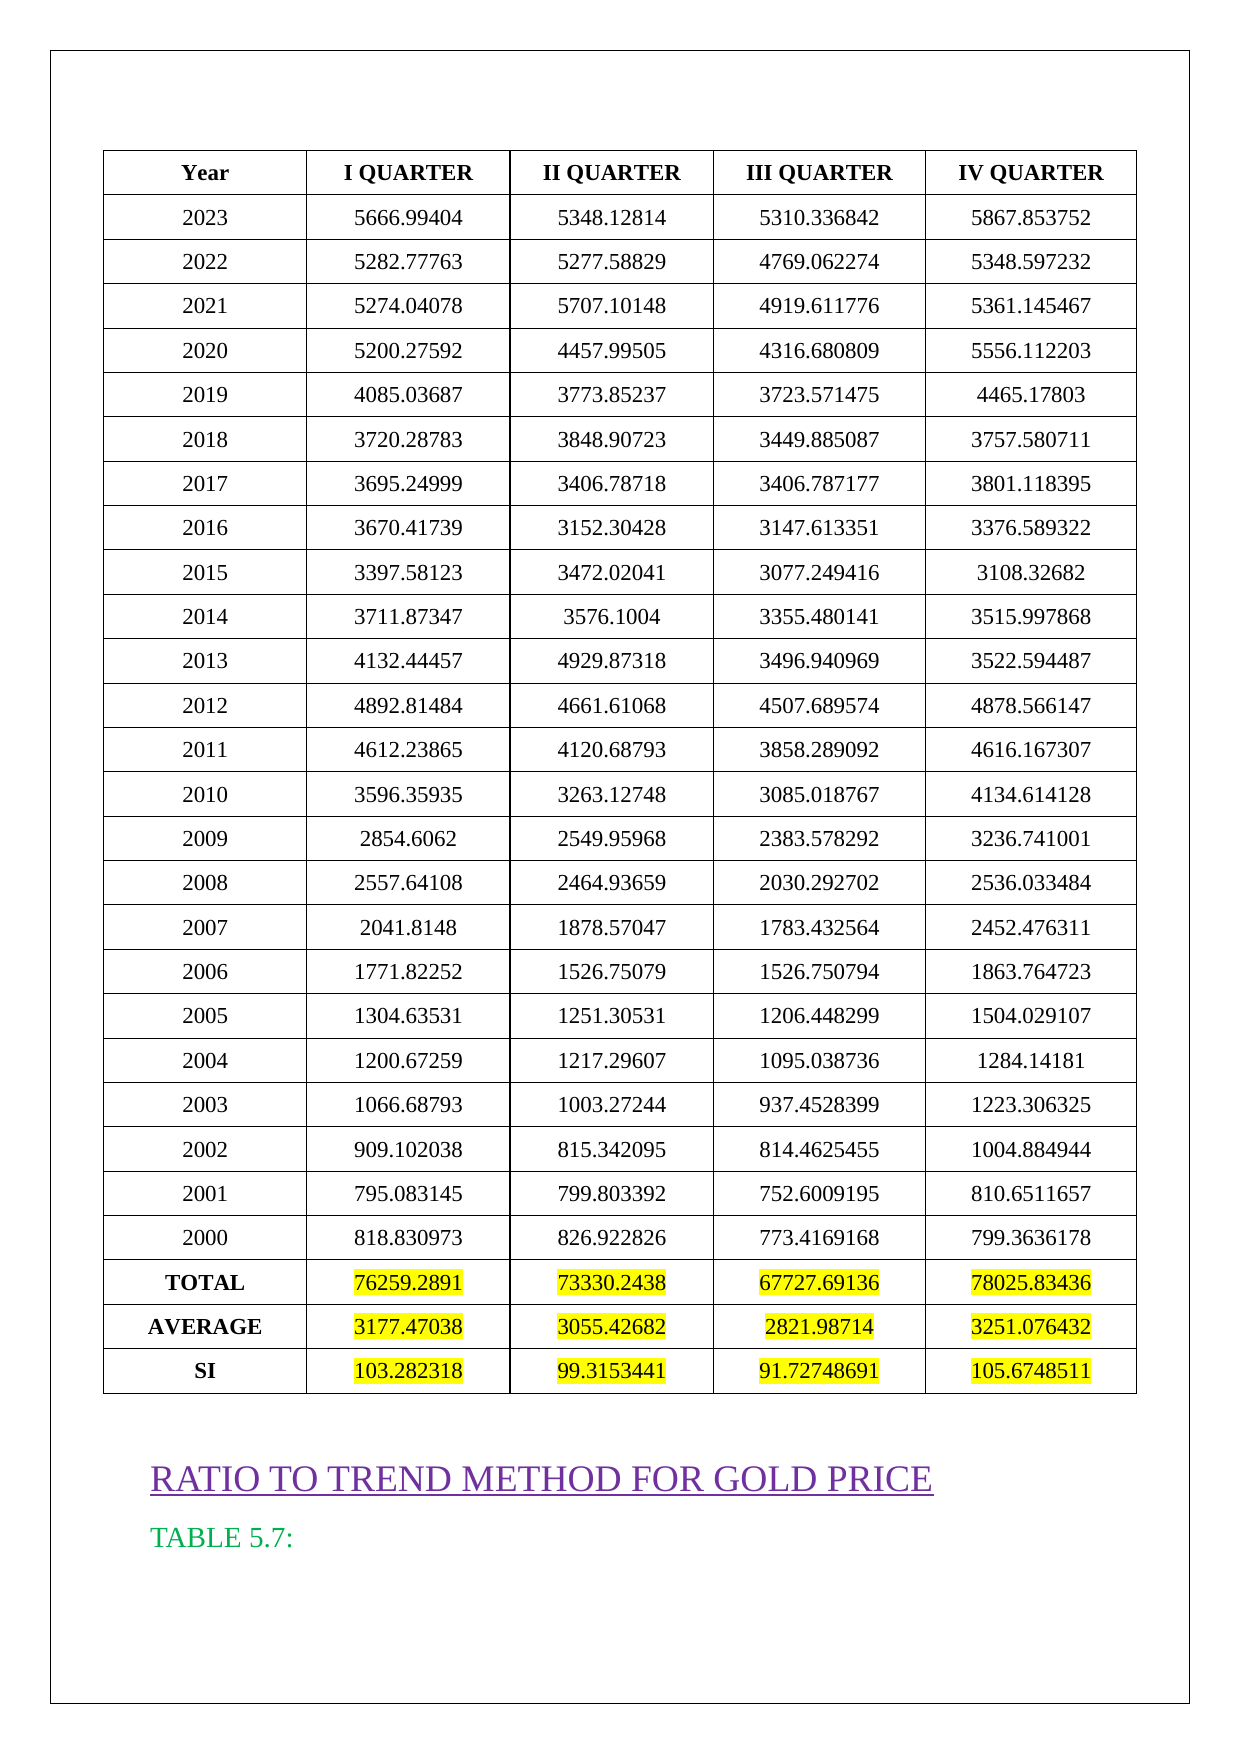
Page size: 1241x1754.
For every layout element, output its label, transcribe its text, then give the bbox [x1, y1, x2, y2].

table_cell 937.4528399 [714, 1083, 925, 1126]
table_cell 3449.885087 [714, 417, 925, 461]
table_cell AVERAGE [104, 1305, 306, 1348]
table_cell 752.6009195 [714, 1172, 925, 1215]
table_cell 76259.2891 [307, 1260, 509, 1304]
table_cell 1095.038736 [714, 1039, 925, 1082]
table_cell 1526.75079 [511, 950, 713, 993]
table_cell 795.083145 [307, 1172, 509, 1215]
text RATIO TO TREND METHOD FOR GOLD PRICE [150, 1457, 1090, 1500]
table_cell 2018 [104, 417, 306, 461]
table_cell 4132.44457 [307, 639, 509, 682]
table_cell 4919.611776 [714, 284, 925, 327]
table_cell 3522.594487 [926, 639, 1136, 682]
table_cell 5200.27592 [307, 329, 509, 372]
table_cell 1066.68793 [307, 1083, 509, 1126]
table_cell 3472.02041 [511, 550, 713, 594]
table_cell 4507.689574 [714, 684, 925, 727]
table_cell 5867.853752 [926, 195, 1136, 239]
table_cell 5274.04078 [307, 284, 509, 327]
table_header III QUARTER [714, 151, 925, 194]
table_cell 1003.27244 [511, 1083, 713, 1126]
table_cell 5556.112203 [926, 329, 1136, 372]
table_cell 2000 [104, 1216, 306, 1259]
table_cell 2821.98714 [714, 1305, 925, 1348]
table_cell 2017 [104, 462, 306, 505]
table_cell 105.6748511 [926, 1349, 1136, 1392]
table_cell 73330.2438 [511, 1260, 713, 1304]
table_cell 3251.076432 [926, 1305, 1136, 1348]
table_cell 2030.292702 [714, 861, 925, 904]
table_cell 91.72748691 [714, 1349, 925, 1392]
table_cell 1863.764723 [926, 950, 1136, 993]
table_cell 773.4169168 [714, 1216, 925, 1259]
table_cell 3236.741001 [926, 817, 1136, 860]
table_cell 4769.062274 [714, 240, 925, 283]
table_cell 799.3636178 [926, 1216, 1136, 1259]
table_cell 4134.614128 [926, 772, 1136, 816]
table_cell 1504.029107 [926, 994, 1136, 1037]
table_cell 4616.167307 [926, 728, 1136, 771]
table_cell 810.6511657 [926, 1172, 1136, 1215]
table_cell 4120.68793 [511, 728, 713, 771]
table_cell 2549.95968 [511, 817, 713, 860]
table_cell 3515.997868 [926, 595, 1136, 638]
table_cell SI [104, 1349, 306, 1392]
table_cell 1284.14181 [926, 1039, 1136, 1082]
table_cell 909.102038 [307, 1127, 509, 1171]
table_cell 1004.884944 [926, 1127, 1136, 1171]
table_cell 2041.8148 [307, 905, 509, 949]
table_cell 99.3153441 [511, 1349, 713, 1392]
table_cell 2016 [104, 506, 306, 549]
table_cell 3406.787177 [714, 462, 925, 505]
table_cell 2013 [104, 639, 306, 682]
table_cell 3152.30428 [511, 506, 713, 549]
table_cell 2536.033484 [926, 861, 1136, 904]
table_cell 826.922826 [511, 1216, 713, 1259]
table_cell 1771.82252 [307, 950, 509, 993]
table_cell 3147.613351 [714, 506, 925, 549]
table_cell 3723.571475 [714, 373, 925, 416]
table_cell 2557.64108 [307, 861, 509, 904]
table_cell 815.342095 [511, 1127, 713, 1171]
table_cell 4457.99505 [511, 329, 713, 372]
table_cell 3596.35935 [307, 772, 509, 816]
table_cell 3406.78718 [511, 462, 713, 505]
table_cell 2019 [104, 373, 306, 416]
text TABLE 5.7: [150, 1520, 1090, 1553]
table_cell 3355.480141 [714, 595, 925, 638]
table_cell 2010 [104, 772, 306, 816]
table_cell 3108.32682 [926, 550, 1136, 594]
table_cell 2020 [104, 329, 306, 372]
table_cell 5348.597232 [926, 240, 1136, 283]
table_cell 2452.476311 [926, 905, 1136, 949]
table_cell 3848.90723 [511, 417, 713, 461]
table_cell 3376.589322 [926, 506, 1136, 549]
table_cell 2021 [104, 284, 306, 327]
table_cell 3397.58123 [307, 550, 509, 594]
table_cell 2012 [104, 684, 306, 727]
table_cell 2383.578292 [714, 817, 925, 860]
table_cell 5310.336842 [714, 195, 925, 239]
table_cell 2008 [104, 861, 306, 904]
table_cell 3055.42682 [511, 1305, 713, 1348]
table_cell 2006 [104, 950, 306, 993]
table_cell 3773.85237 [511, 373, 713, 416]
table_cell 4316.680809 [714, 329, 925, 372]
table_cell 2002 [104, 1127, 306, 1171]
table_cell 4465.17803 [926, 373, 1136, 416]
table_cell 3263.12748 [511, 772, 713, 816]
table_cell 2001 [104, 1172, 306, 1215]
table_cell 1251.30531 [511, 994, 713, 1037]
table_cell 1200.67259 [307, 1039, 509, 1082]
table_cell 78025.83436 [926, 1260, 1136, 1304]
table_cell 103.282318 [307, 1349, 509, 1392]
table_cell 1878.57047 [511, 905, 713, 949]
table_cell 1526.750794 [714, 950, 925, 993]
table_cell 3085.018767 [714, 772, 925, 816]
table_cell 2009 [104, 817, 306, 860]
table_cell 3711.87347 [307, 595, 509, 638]
table_cell 3177.47038 [307, 1305, 509, 1348]
table_cell 799.803392 [511, 1172, 713, 1215]
table_cell 3720.28783 [307, 417, 509, 461]
table_cell 2015 [104, 550, 306, 594]
table_cell 1223.306325 [926, 1083, 1136, 1126]
table_header IV QUARTER [926, 151, 1136, 194]
table_cell 2014 [104, 595, 306, 638]
table_cell 5361.145467 [926, 284, 1136, 327]
table_header I QUARTER [307, 151, 509, 194]
table_cell TOTAL [104, 1260, 306, 1304]
table_cell 5666.99404 [307, 195, 509, 239]
table_cell 3077.249416 [714, 550, 925, 594]
table_cell 1217.29607 [511, 1039, 713, 1082]
table_cell 4892.81484 [307, 684, 509, 727]
table_cell 2007 [104, 905, 306, 949]
table_cell 2022 [104, 240, 306, 283]
table_cell 3670.41739 [307, 506, 509, 549]
table_cell 2005 [104, 994, 306, 1037]
table_header II QUARTER [511, 151, 713, 194]
table_cell 5282.77763 [307, 240, 509, 283]
table_cell 4612.23865 [307, 728, 509, 771]
table_cell 2003 [104, 1083, 306, 1126]
table_cell 3801.118395 [926, 462, 1136, 505]
table_cell 3858.289092 [714, 728, 925, 771]
table_cell 2023 [104, 195, 306, 239]
table_cell 5348.12814 [511, 195, 713, 239]
table_cell 3695.24999 [307, 462, 509, 505]
table_cell 2854.6062 [307, 817, 509, 860]
table_cell 1783.432564 [714, 905, 925, 949]
table_cell 818.830973 [307, 1216, 509, 1259]
table_cell 3496.940969 [714, 639, 925, 682]
table_cell 67727.69136 [714, 1260, 925, 1304]
table_cell 1206.448299 [714, 994, 925, 1037]
table_cell 4085.03687 [307, 373, 509, 416]
table_cell 1304.63531 [307, 994, 509, 1037]
table_cell 2464.93659 [511, 861, 713, 904]
table_cell 5707.10148 [511, 284, 713, 327]
table_cell 4878.566147 [926, 684, 1136, 727]
table_cell 5277.58829 [511, 240, 713, 283]
table_cell 4661.61068 [511, 684, 713, 727]
table_cell 4929.87318 [511, 639, 713, 682]
table_cell 2004 [104, 1039, 306, 1082]
table_cell 814.4625455 [714, 1127, 925, 1171]
table_cell 3757.580711 [926, 417, 1136, 461]
table_cell 2011 [104, 728, 306, 771]
table_cell 3576.1004 [511, 595, 713, 638]
table_header Year [104, 151, 306, 194]
